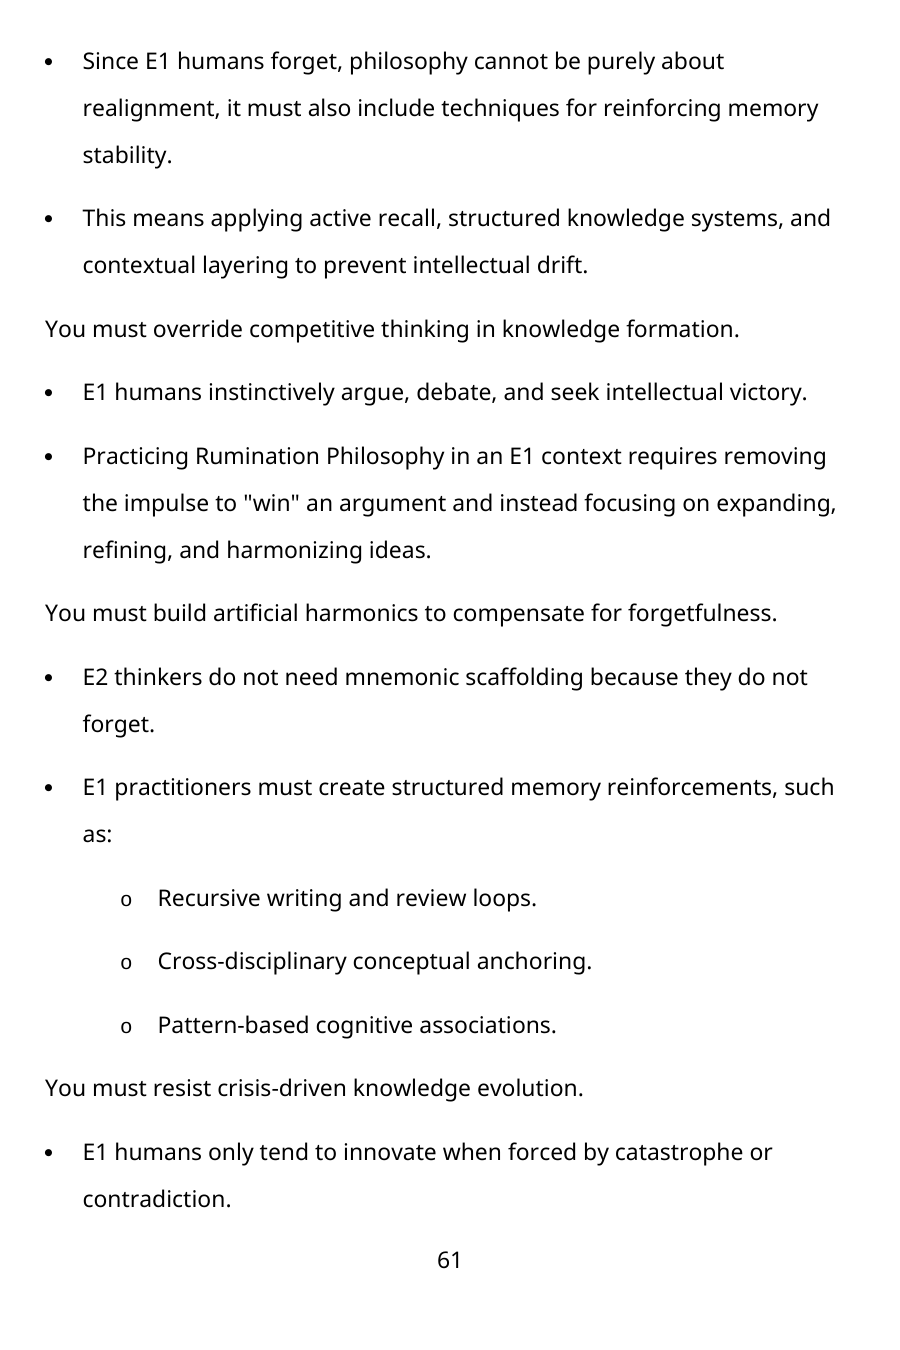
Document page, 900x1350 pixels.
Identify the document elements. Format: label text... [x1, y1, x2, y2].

list Pattern-based cognitive associations. [120, 1008, 855, 1040]
list E1 practitioners must create structured memory reinforcements, such as: [45, 771, 855, 849]
list E1 humans only tend to innovate when forced by catastrophe or contradiction. [45, 1136, 855, 1214]
list Practicing Rumination Philosophy in an E1 context requires removing the impulse to "win" an argument and instead focusing on expanding, refining, and harmonizing ideas. [45, 440, 855, 565]
list Since E1 humans forget, philosophy cannot be purely about realignment, it must also include techniques for reinforcing memory stability. [45, 45, 855, 170]
list E2 thinkers do not need mnemonic scaffolding because they do not forget. [45, 661, 855, 739]
text You must override competitive thinking in knowledge formation. [45, 313, 855, 344]
list Cross-disciplinary conceptual anchoring. [120, 945, 855, 976]
text You must build artificial harmonics to compensate for forgetfulness. [45, 597, 855, 628]
list Recursive writing and review loops. [120, 881, 855, 913]
list E1 humans instinctively argue, debate, and seek intellectual victory. [45, 376, 855, 407]
list This means applying active recall, structured knowledge systems, and contextual layering to prevent intellectual drift. [45, 202, 855, 280]
text You must resist crisis-driven knowledge evolution. [45, 1072, 855, 1103]
